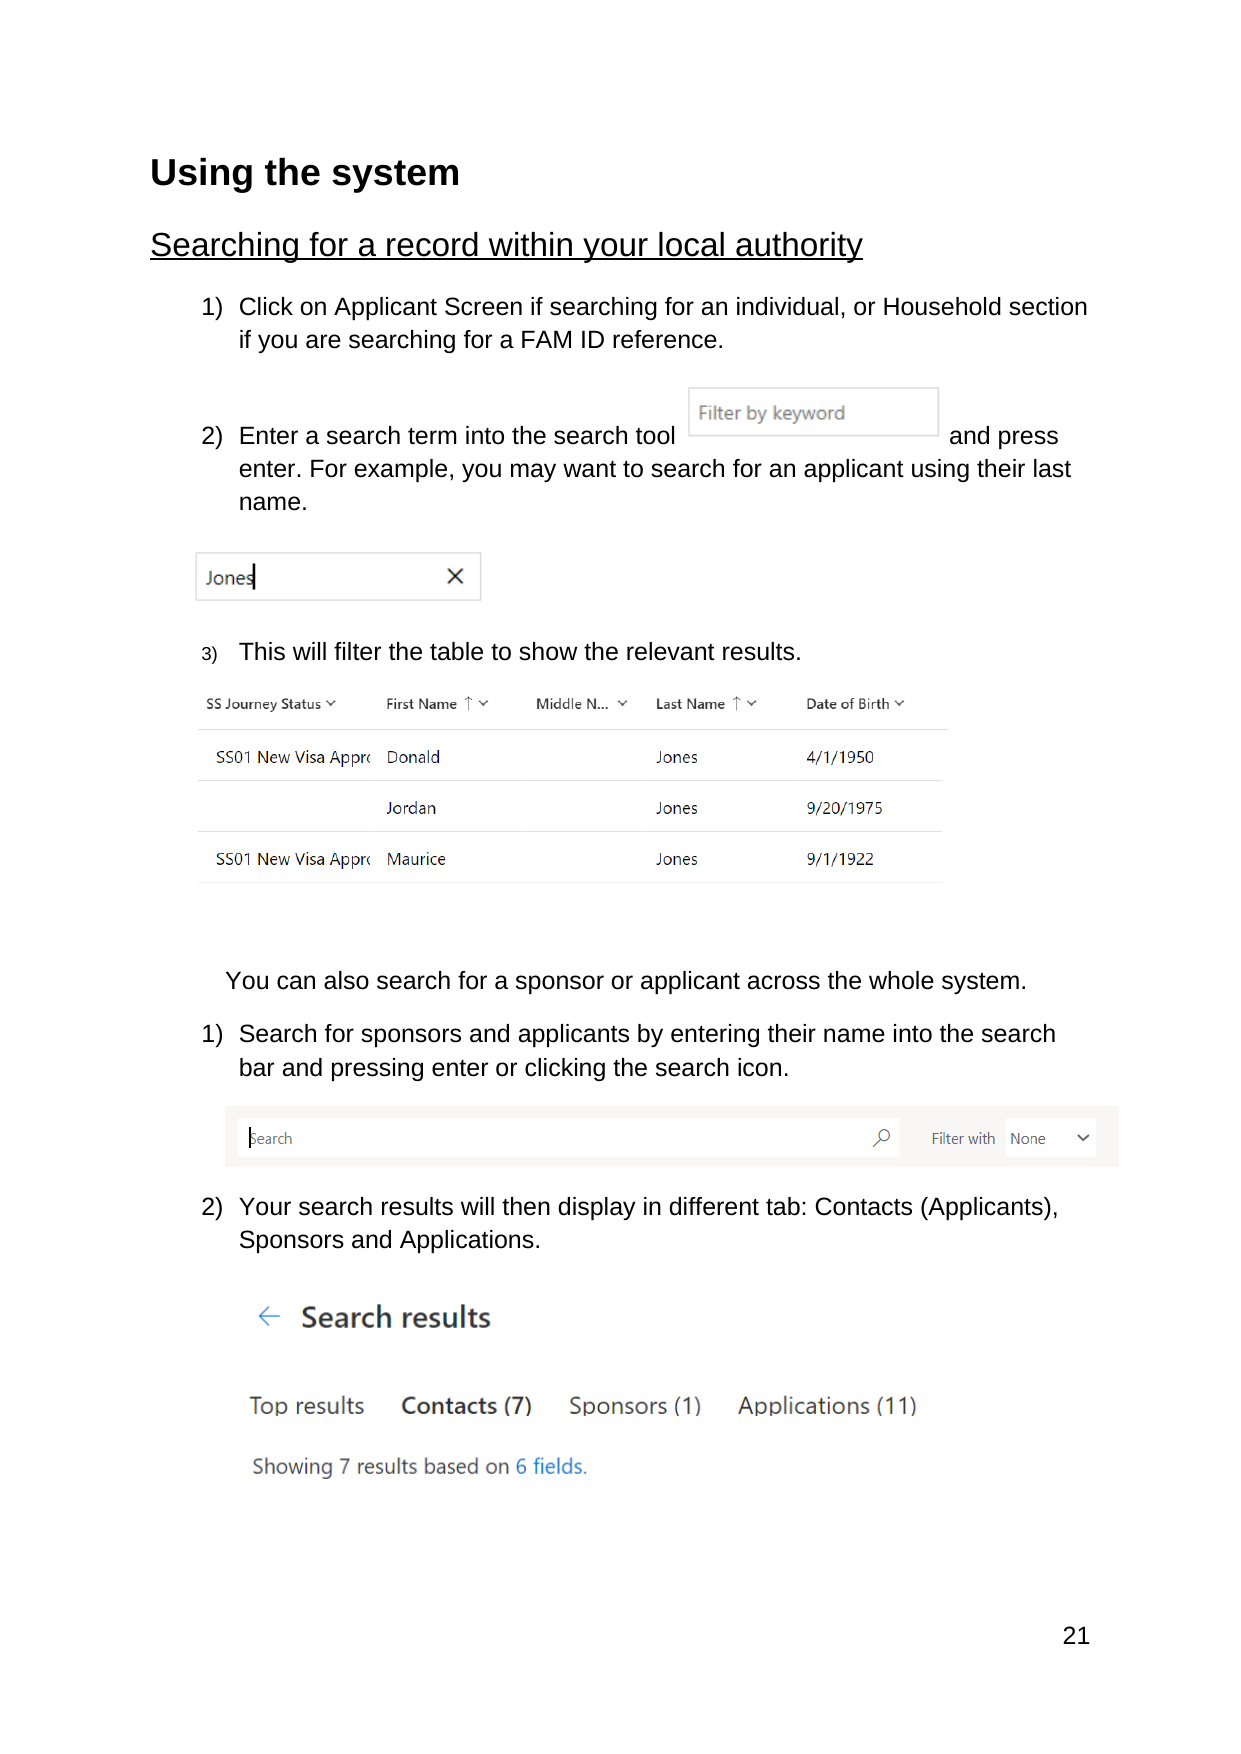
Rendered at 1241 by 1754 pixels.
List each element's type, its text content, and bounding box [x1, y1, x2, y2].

picture [187, 541, 490, 612]
text You can also search for a sponsor or applicant across the whole system. [150, 966, 1090, 994]
list Click on Applicant Screen if searching for an individual, or Household section if you are searching for a FAM ID reference. [201, 292, 1090, 354]
list This will filter the table to show the relevant results. [201, 637, 1090, 666]
list Enter a search term into the search tool and press enter. For example, you may want to search for an applicant using their last name. [201, 379, 1090, 516]
picture [225, 1106, 1119, 1167]
list Search for sponsors and applicants by entering their name into the search bar and pressing enter or clicking the search icon. [201, 1019, 1090, 1081]
subtitle Using the system [150, 150, 1090, 193]
picture [683, 379, 949, 445]
picture [197, 690, 948, 887]
list Your search results will then display in different tab: Contacts (Applicants), Sponsors and Applications. [201, 1192, 1090, 1254]
picture [225, 1278, 976, 1490]
subtitle Searching for a record within your local authority [150, 225, 1090, 263]
